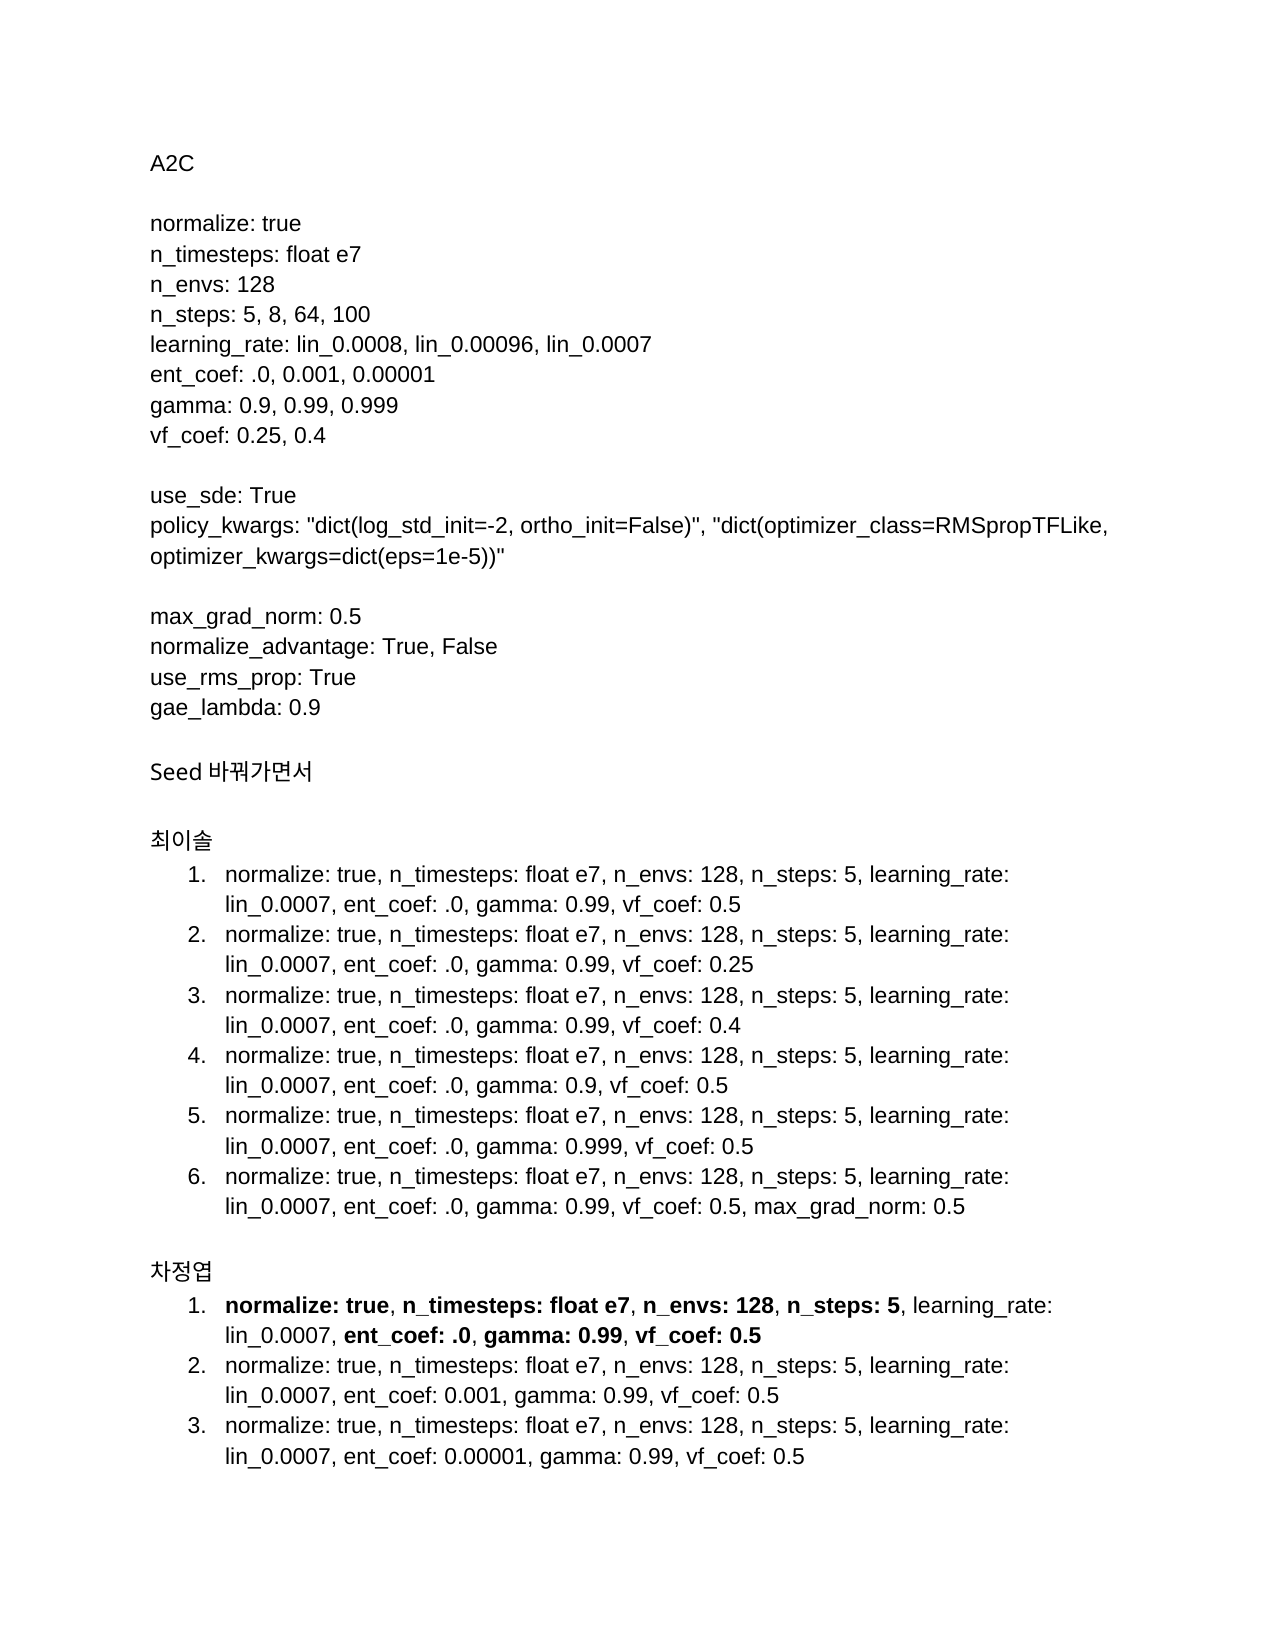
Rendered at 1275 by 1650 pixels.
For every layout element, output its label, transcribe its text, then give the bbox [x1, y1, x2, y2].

text normalize_advantage: True, False [150, 633, 1125, 660]
list normalize: true, n_timesteps: float e7, n_envs: 128, n_steps: 5, learning_rate: lin_0.0007, ent_coef: .0, gamma: 0.99, vf_coef: 0.5 [187, 1292, 1125, 1348]
text 최이솔 [150, 823, 1125, 856]
text Seed 바꿔가면서 [150, 754, 1125, 787]
text use_rms_prop: True [150, 663, 1125, 690]
text use_sde: True [150, 482, 1125, 509]
text n_steps: 5, 8, 64, 100 [150, 301, 1125, 327]
text A2C [150, 150, 1125, 176]
text 차정엽 [150, 1253, 1125, 1287]
text n_envs: 128 [150, 271, 1125, 297]
text normalize: true [150, 210, 1125, 237]
list normalize: true, n_timesteps: float e7, n_envs: 128, n_steps: 5, learning_rate: lin_0.0007, ent_coef: .0, gamma: 0.999, vf_coef: 0.5 [187, 1102, 1125, 1159]
text policy_kwargs: "dict(log_std_init=-2, ortho_init=False)", "dict(optimizer_class=RMSpropTFLike, optimizer_kwargs=dict(eps=1e-5))" [150, 512, 1125, 569]
text max_grad_norm: 0.5 [150, 603, 1125, 629]
text n_timesteps: float e7 [150, 241, 1125, 267]
list normalize: true, n_timesteps: float e7, n_envs: 128, n_steps: 5, learning_rate: lin_0.0007, ent_coef: 0.001, gamma: 0.99, vf_coef: 0.5 [187, 1352, 1125, 1409]
list normalize: true, n_timesteps: float e7, n_envs: 128, n_steps: 5, learning_rate: lin_0.0007, ent_coef: 0.00001, gamma: 0.99, vf_coef: 0.5 [187, 1412, 1125, 1469]
text learning_rate: lin_0.0008, lin_0.00096, lin_0.0007 [150, 331, 1125, 358]
list normalize: true, n_timesteps: float e7, n_envs: 128, n_steps: 5, learning_rate: lin_0.0007, ent_coef: .0, gamma: 0.99, vf_coef: 0.5 [187, 861, 1125, 917]
list normalize: true, n_timesteps: float e7, n_envs: 128, n_steps: 5, learning_rate: lin_0.0007, ent_coef: .0, gamma: 0.9, vf_coef: 0.5 [187, 1042, 1125, 1099]
list normalize: true, n_timesteps: float e7, n_envs: 128, n_steps: 5, learning_rate: lin_0.0007, ent_coef: .0, gamma: 0.99, vf_coef: 0.25 [187, 921, 1125, 978]
text ent_coef: .0, 0.001, 0.00001 [150, 361, 1125, 388]
list normalize: true, n_timesteps: float e7, n_envs: 128, n_steps: 5, learning_rate: lin_0.0007, ent_coef: .0, gamma: 0.99, vf_coef: 0.5, max_grad_norm: 0.5 [187, 1163, 1125, 1219]
text gae_lambda: 0.9 [150, 694, 1125, 720]
text vf_coef: 0.25, 0.4 [150, 422, 1125, 448]
list normalize: true, n_timesteps: float e7, n_envs: 128, n_steps: 5, learning_rate: lin_0.0007, ent_coef: .0, gamma: 0.99, vf_coef: 0.4 [187, 982, 1125, 1038]
text gamma: 0.9, 0.99, 0.999 [150, 392, 1125, 418]
